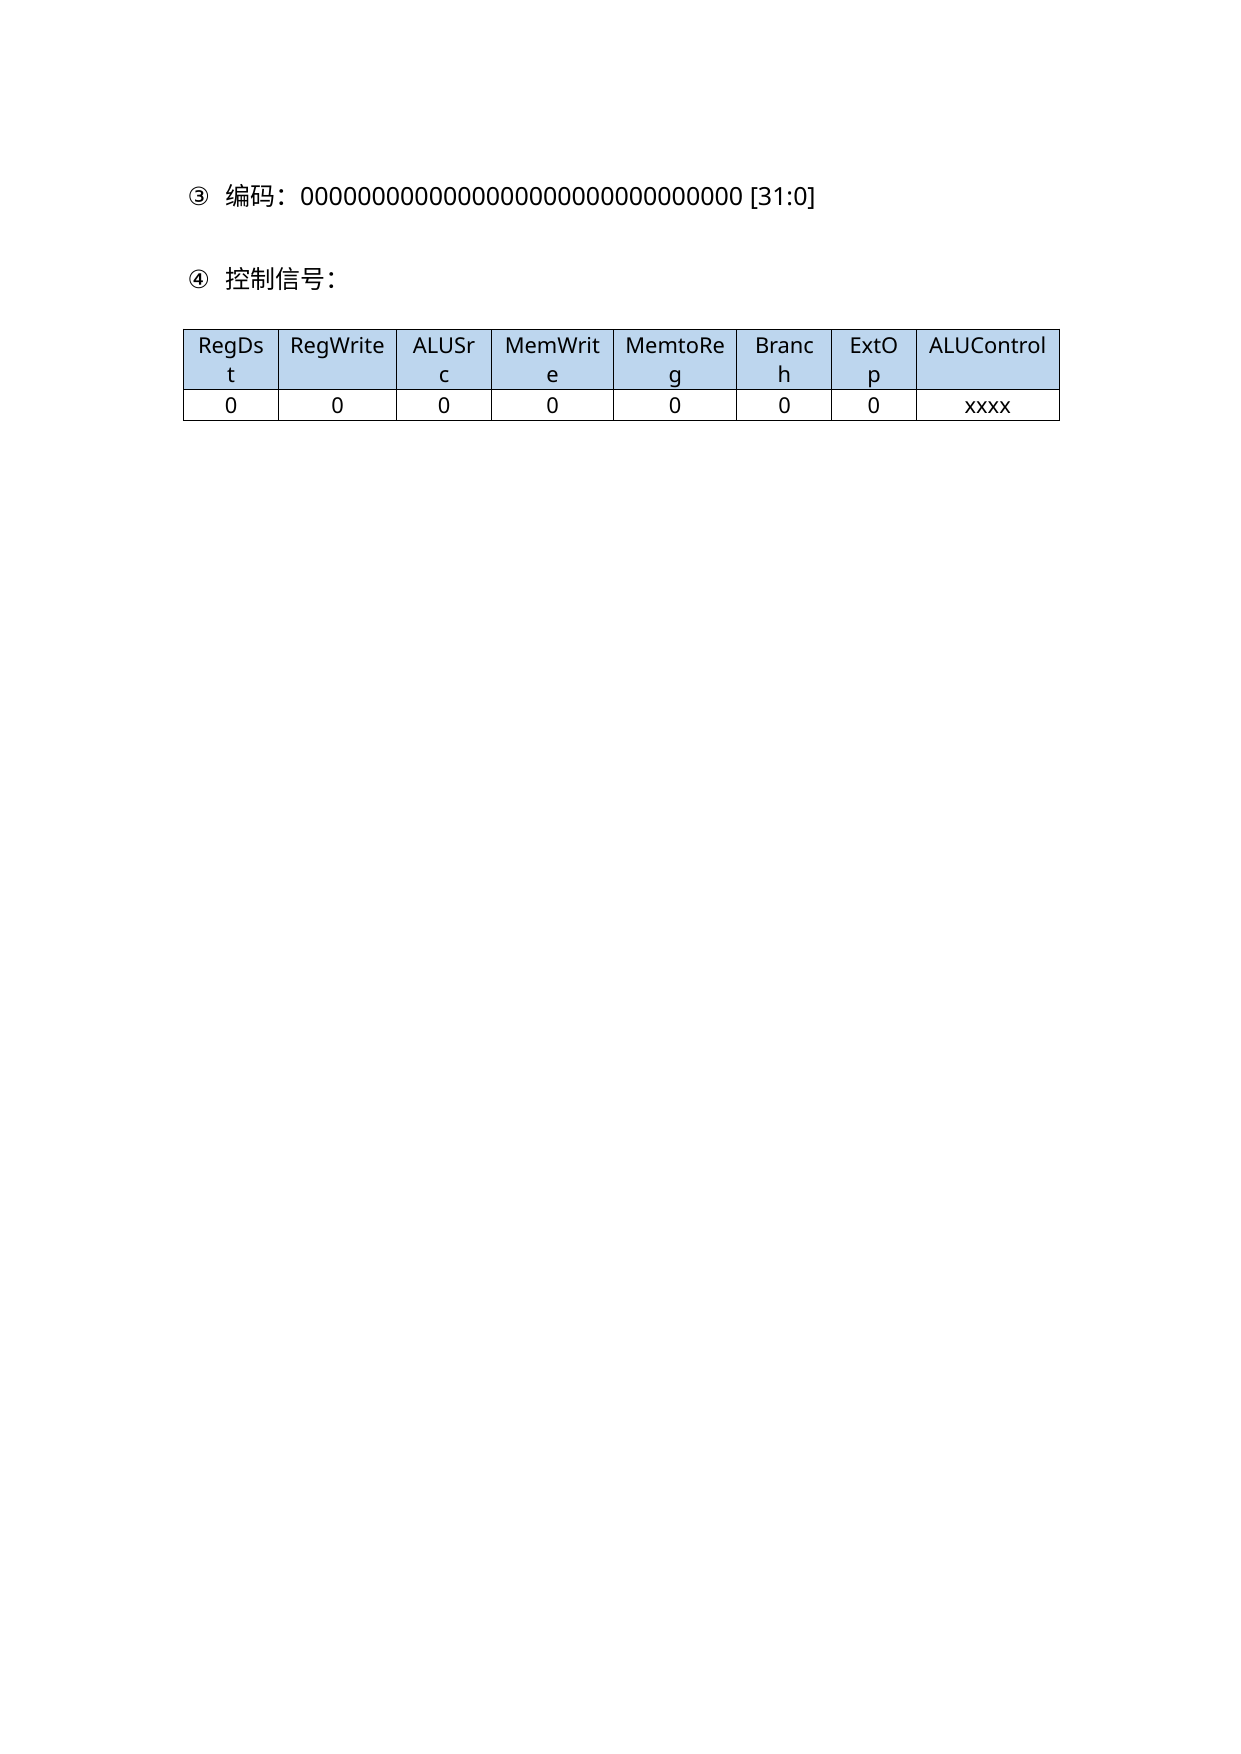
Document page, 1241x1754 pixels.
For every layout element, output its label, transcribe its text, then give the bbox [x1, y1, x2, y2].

table_header ALUSrc [397, 330, 491, 389]
table_cell 0 [279, 390, 396, 420]
table_cell 0 [184, 390, 278, 420]
table_header RegWrite [279, 330, 396, 389]
table_header RegDst [184, 330, 278, 389]
table_header Branch [737, 330, 831, 389]
table_header MemtoReg [614, 330, 736, 389]
table_cell 0 [832, 390, 916, 420]
table_cell 0 [492, 390, 613, 420]
table_cell 0 [737, 390, 831, 420]
list 编码：0000000000000000000000000000000 [31:0] [187, 162, 1053, 227]
table_header ExtOp [832, 330, 916, 389]
table_header ALUControl [917, 330, 1059, 389]
table_header MemWrite [492, 330, 613, 389]
list 控制信号： [187, 245, 1053, 310]
table_cell xxxx [917, 390, 1059, 420]
table_cell 0 [397, 390, 491, 420]
table_cell 0 [614, 390, 736, 420]
